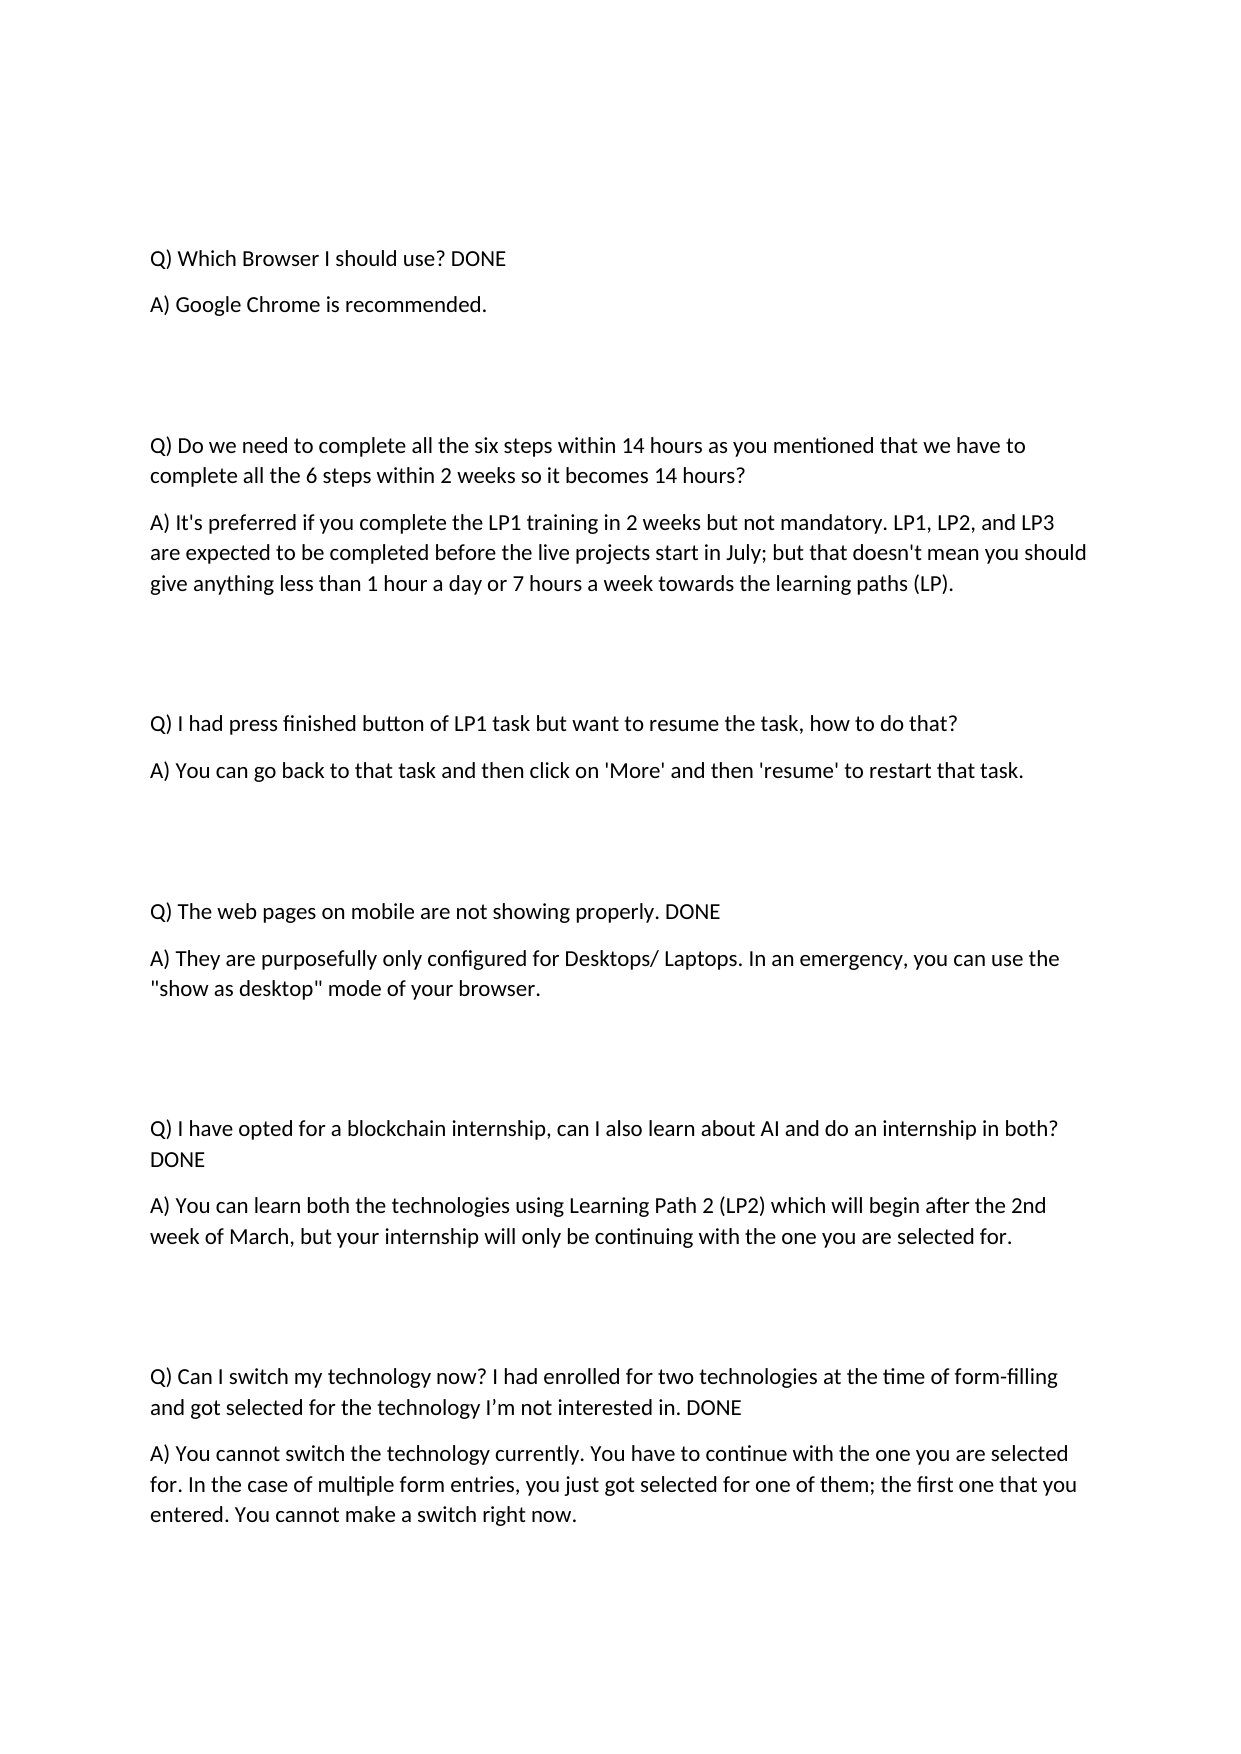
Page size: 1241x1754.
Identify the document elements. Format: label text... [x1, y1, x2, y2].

text A) They are purposefully only configured for Desktops/ Laptops. In an emergency, you can use the "show as desktop" mode of your browser. [150, 944, 1090, 1002]
text Q) The web pages on mobile are not showing properly. DONE [150, 897, 1090, 925]
text A) You can go back to that task and then click on 'More' and then 'resume' to restart that task. [150, 756, 1090, 784]
text Q) Do we need to complete all the six steps within 14 hours as you mentioned that we have to complete all the 6 steps within 2 weeks so it becomes 14 hours? [150, 431, 1090, 489]
text A) It's preferred if you complete the LP1 training in 2 weeks but not mandatory. LP1, LP2, and LP3 are expected to be completed before the live projects start in July; but that doesn't mean you should give anything less than 1 hour a day or 7 hours a week towards the learning paths (LP). [150, 508, 1090, 597]
text A) You can learn both the technologies using Learning Path 2 (LP2) which will begin after the 2nd week of March, but your internship will only be continuing with the one you are selected for. [150, 1192, 1090, 1250]
text A) Google Chrome is recommended. [150, 291, 1090, 319]
text Q) I had press finished button of LP1 task but want to resume the task, how to do that? [150, 709, 1090, 737]
text Q) Which Browser I should use? DONE [150, 244, 1090, 272]
text A) You cannot switch the technology currently. You have to continue with the one you are selected for. In the case of multiple form entries, you just got selected for one of them; the first one that you entered. You cannot make a switch right now. [150, 1439, 1090, 1528]
text Q) Can I switch my technology now? I had enrolled for two technologies at the time of form-filling and got selected for the technology I’m not interested in. DONE [150, 1362, 1090, 1421]
text Q) I have opted for a blockchain internship, can I also learn about AI and do an internship in both? DONE [150, 1114, 1090, 1173]
